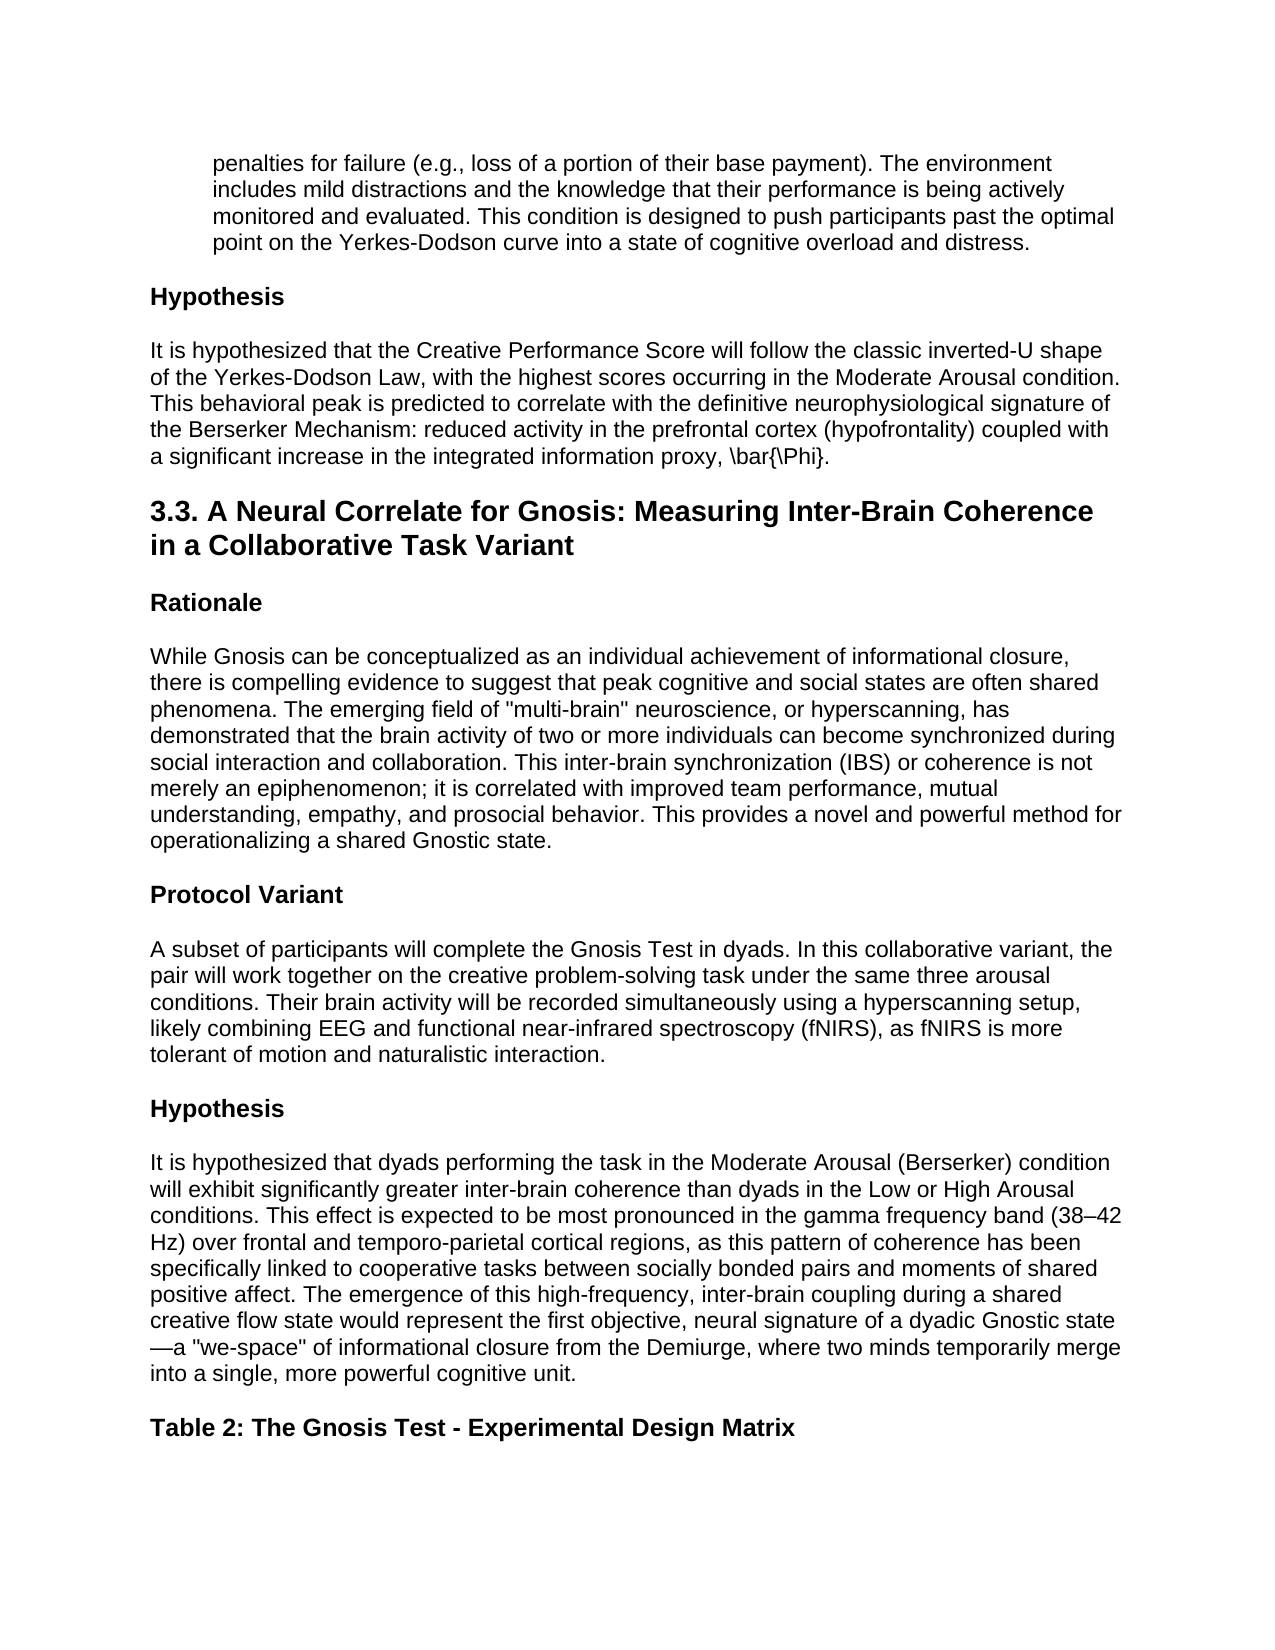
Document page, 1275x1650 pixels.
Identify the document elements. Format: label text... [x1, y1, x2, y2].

text A subset of participants will complete the Gnosis Test in dyads. In this collaborative variant, the pair will work together on the creative problem-solving task under the same three arousal conditions. Their brain activity will be recorded simultaneously using a hyperscanning setup, likely combining EEG and functional near-infrared spectroscopy (fNIRS), as fNIRS is more tolerant of motion and naturalistic interaction. [150, 936, 1125, 1067]
subtitle Protocol Variant [150, 880, 1125, 909]
text While Gnosis can be conceptualized as an individual achievement of informational closure, there is compelling evidence to suggest that peak cognitive and social states are often shared phenomena. The emerging field of "multi-brain" neuroscience, or hyperscanning, has demonstrated that the brain activity of two or more individuals can become synchronized during social interaction and collaboration. This inter-brain synchronization (IBS) or coherence is not merely an epiphenomenon; it is correlated with improved team performance, mutual understanding, empathy, and prosocial behavior. This provides a novel and powerful method for operationalizing a shared Gnostic state. [150, 643, 1125, 854]
subtitle Rationale [150, 588, 1125, 616]
subtitle Table 2: The Gnosis Test - Experimental Design Matrix [150, 1413, 1125, 1442]
subtitle 3.3. A Neural Correlate for Gnosis: Measuring Inter-Brain Coherence in a Collaborative Task Variant [150, 494, 1125, 561]
subtitle Hypothesis [150, 1094, 1125, 1123]
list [175, 150, 1125, 255]
text It is hypothesized that the Creative Performance Score will follow the classic inverted-U shape of the Yerkes-Dodson Law, with the highest scores occurring in the Moderate Arousal condition. This behavioral peak is predicted to correlate with the definitive neurophysiological signature of the Berserker Mechanism: reduced activity in the prefrontal cortex (hypofrontality) coupled with a significant increase in the integrated information proxy, \bar{\Phi}. [150, 337, 1125, 469]
subtitle Hypothesis [150, 282, 1125, 311]
text It is hypothesized that dyads performing the task in the Moderate Arousal (Berserker) condition will exhibit significantly greater inter-brain coherence than dyads in the Low or High Arousal conditions. This effect is expected to be most pronounced in the gamma frequency band (38–42 Hz) over frontal and temporo-parietal cortical regions, as this pattern of coherence has been specifically linked to cooperative tasks between socially bonded pairs and moments of shared positive affect. The emergence of this high-frequency, inter-brain coupling during a shared creative flow state would represent the first objective, neural signature of a dyadic Gnostic state—a "we-space" of informational closure from the Demiurge, where two minds temporarily merge into a single, more powerful cognitive unit. [150, 1149, 1125, 1387]
